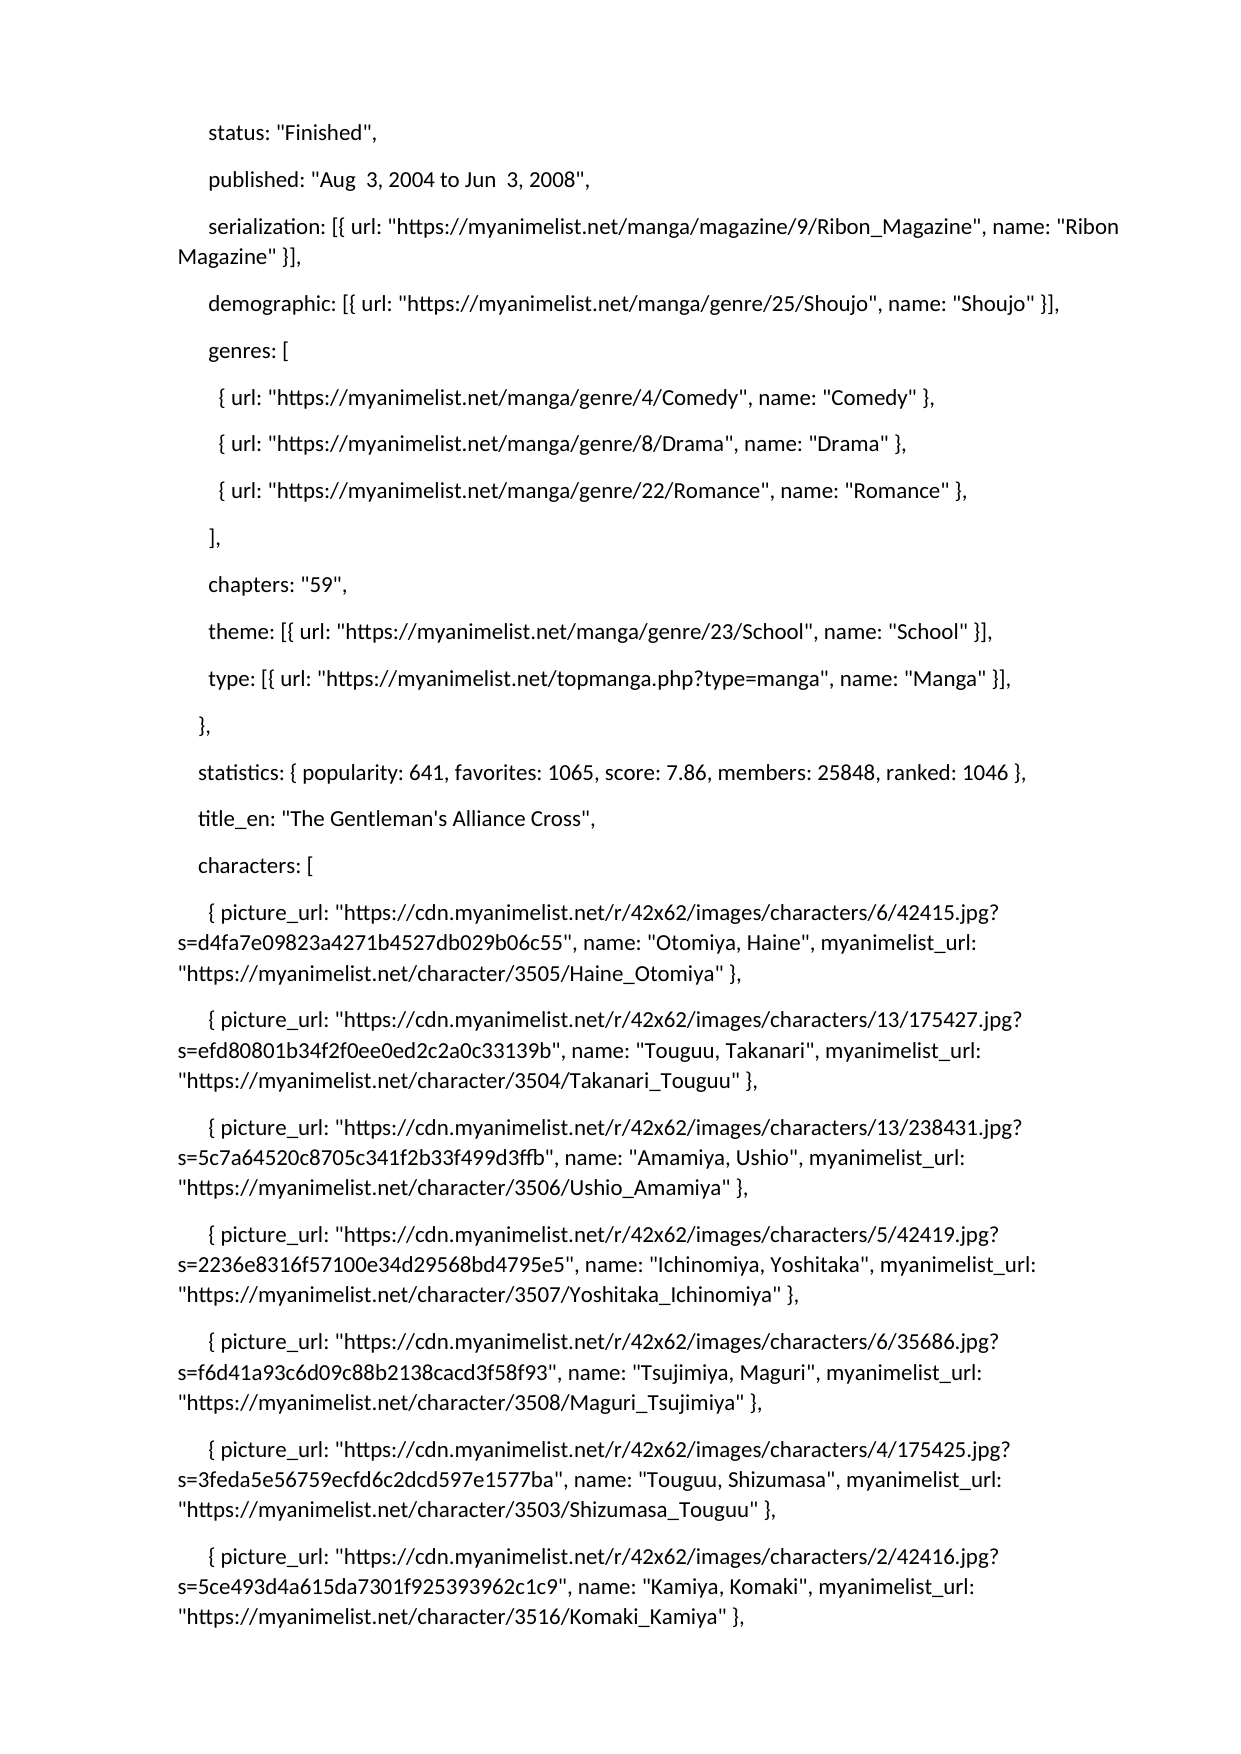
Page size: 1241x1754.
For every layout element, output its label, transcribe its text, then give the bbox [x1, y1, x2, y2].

text { picture_url: "https://cdn.myanimelist.net/r/42x62/images/characters/4/175425.jpg?s=3feda5e56759ecfd6c2dcd597e1577ba", name: "Touguu, Shizumasa", myanimelist_url: "https://myanimelist.net/character/3503/Shizumasa_Touguu" }, [177, 1435, 1152, 1523]
text status: "Finished", [177, 118, 1152, 146]
text { url: "https://myanimelist.net/manga/genre/8/Drama", name: "Drama" }, [177, 429, 1152, 458]
text }, [177, 711, 1152, 739]
text genres: [ [177, 336, 1152, 364]
text chapters: "59", [177, 570, 1152, 598]
text serialization: [{ url: "https://myanimelist.net/manga/magazine/9/Ribon_Magazine", name: "Ribon Magazine" }], [177, 212, 1152, 270]
text title_en: "The Gentleman's Alliance Cross", [177, 804, 1152, 833]
text demographic: [{ url: "https://myanimelist.net/manga/genre/25/Shoujo", name: "Shoujo" }], [177, 289, 1152, 317]
text { url: "https://myanimelist.net/manga/genre/22/Romance", name: "Romance" }, [177, 476, 1152, 504]
text type: [{ url: "https://myanimelist.net/topmanga.php?type=manga", name: "Manga" }], [177, 664, 1152, 692]
text theme: [{ url: "https://myanimelist.net/manga/genre/23/School", name: "School" }], [177, 617, 1152, 645]
text published: "Aug 3, 2004 to Jun 3, 2008", [177, 165, 1152, 193]
text statistics: { popularity: 641, favorites: 1065, score: 7.86, members: 25848, ranked: 1046 }, [177, 758, 1152, 786]
text { picture_url: "https://cdn.myanimelist.net/r/42x62/images/characters/6/35686.jpg?s=f6d41a93c6d09c88b2138cacd3f58f93", name: "Tsujimiya, Maguri", myanimelist_url: "https://myanimelist.net/character/3508/Maguri_Tsujimiya" }, [177, 1327, 1152, 1416]
text { picture_url: "https://cdn.myanimelist.net/r/42x62/images/characters/2/42416.jpg?s=5ce493d4a615da7301f925393962c1c9", name: "Kamiya, Komaki", myanimelist_url: "https://myanimelist.net/character/3516/Komaki_Kamiya" }, [177, 1542, 1152, 1631]
text { picture_url: "https://cdn.myanimelist.net/r/42x62/images/characters/13/238431.jpg?s=5c7a64520c8705c341f2b33f499d3ffb", name: "Amamiya, Ushio", myanimelist_url: "https://myanimelist.net/character/3506/Ushio_Amamiya" }, [177, 1113, 1152, 1201]
text characters: [ [177, 851, 1152, 879]
text { url: "https://myanimelist.net/manga/genre/4/Comedy", name: "Comedy" }, [177, 383, 1152, 411]
text { picture_url: "https://cdn.myanimelist.net/r/42x62/images/characters/6/42415.jpg?s=d4fa7e09823a4271b4527db029b06c55", name: "Otomiya, Haine", myanimelist_url: "https://myanimelist.net/character/3505/Haine_Otomiya" }, [177, 898, 1152, 987]
text { picture_url: "https://cdn.myanimelist.net/r/42x62/images/characters/13/175427.jpg?s=efd80801b34f2f0ee0ed2c2a0c33139b", name: "Touguu, Takanari", myanimelist_url: "https://myanimelist.net/character/3504/Takanari_Touguu" }, [177, 1006, 1152, 1094]
text ], [177, 523, 1152, 551]
text { picture_url: "https://cdn.myanimelist.net/r/42x62/images/characters/5/42419.jpg?s=2236e8316f57100e34d29568bd4795e5", name: "Ichinomiya, Yoshitaka", myanimelist_url: "https://myanimelist.net/character/3507/Yoshitaka_Ichinomiya" }, [177, 1220, 1152, 1309]
